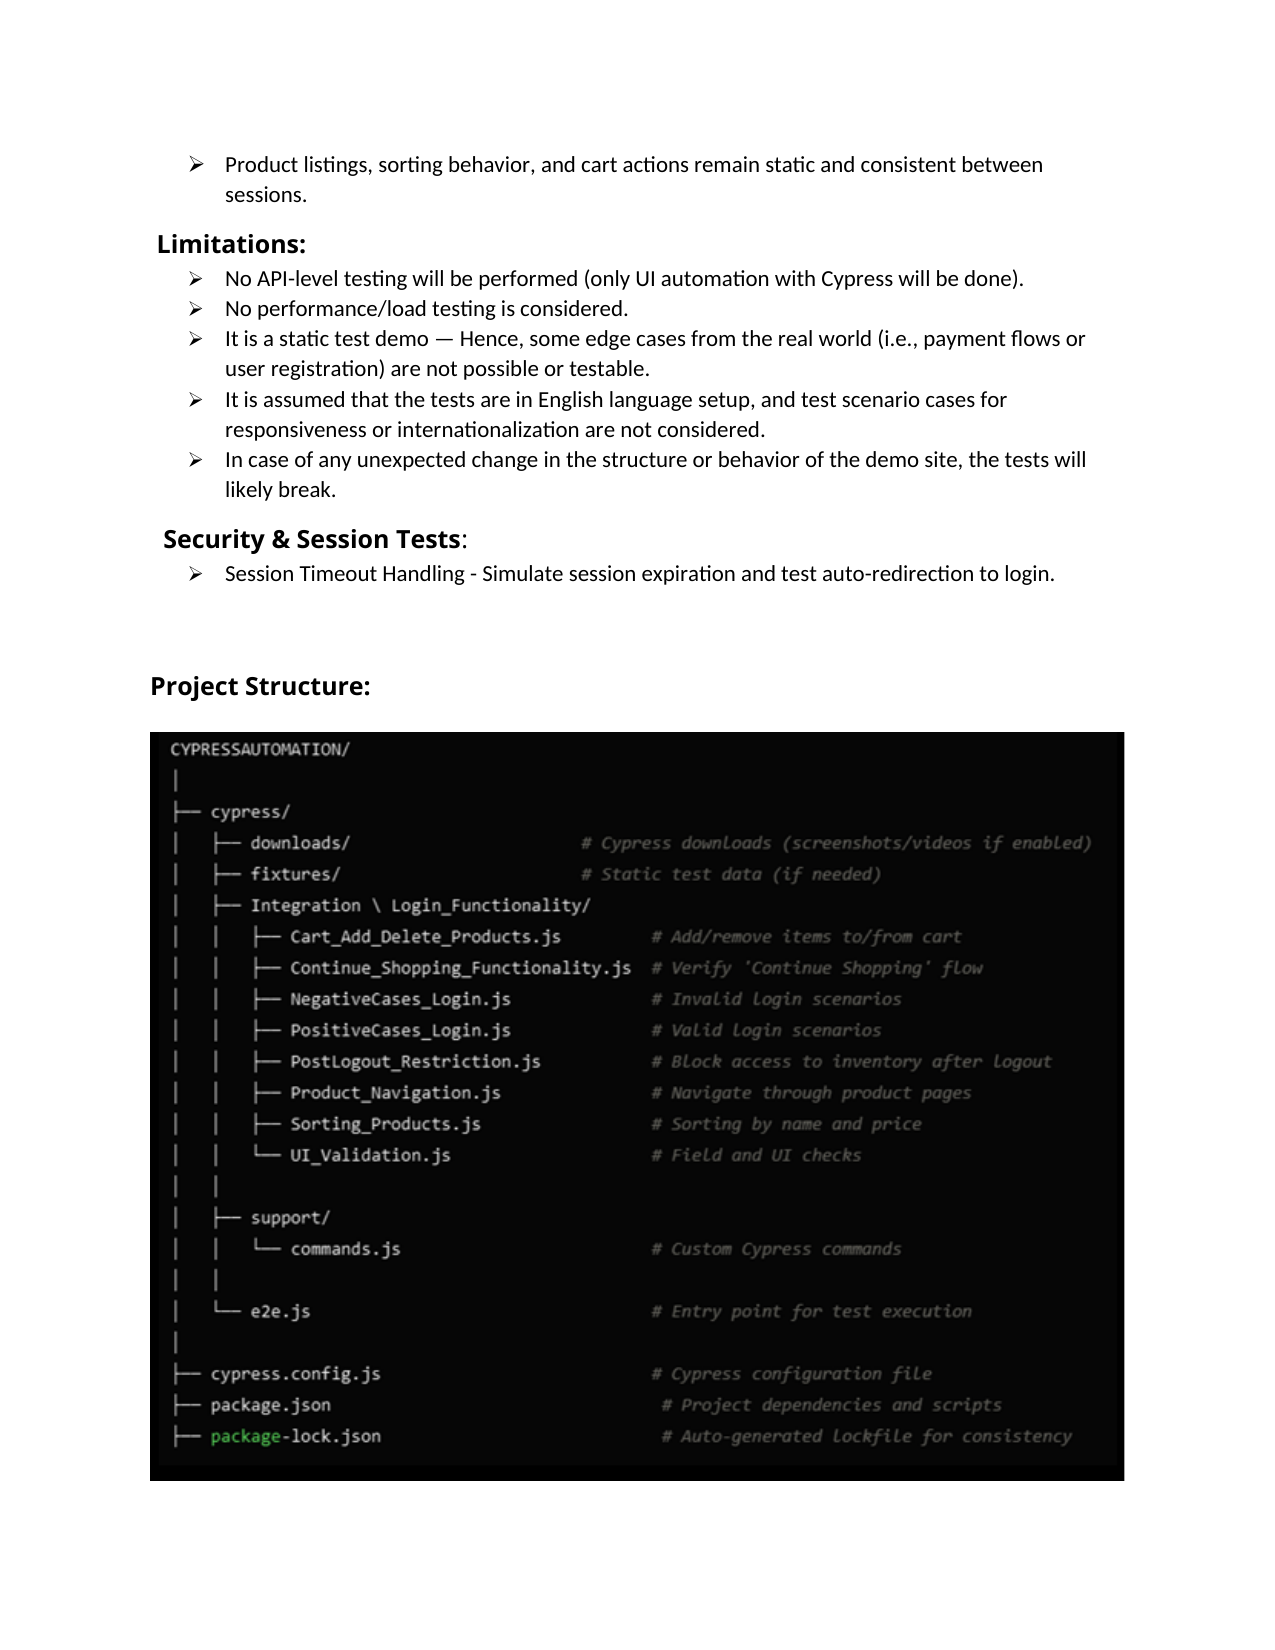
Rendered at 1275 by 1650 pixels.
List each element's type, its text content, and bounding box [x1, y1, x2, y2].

text Project Structure: [150, 669, 1125, 703]
list No performance/load testing is considered. [187, 294, 1125, 322]
list Product listings, sorting behavior, and cart actions remain static and consistent between sessions. [187, 150, 1125, 208]
list No API-level testing will be performed (only UI automation with Cypress will be done). [187, 264, 1125, 292]
list It is assumed that the tests are in English language setup, and test scenario cases for responsiveness or internationalization are not considered. [187, 385, 1125, 443]
list In case of any unexpected change in the structure or behavior of the demo site, the tests will likely break. [187, 445, 1125, 503]
subtitle Limitations: [150, 227, 1125, 261]
subtitle Security & Session Tests: [150, 522, 1125, 556]
list It is a static test demo — Hence, some edge cases from the real world (i.e., payment flows or user registration) are not possible or testable. [187, 324, 1125, 382]
picture [150, 732, 1125, 1481]
list Session Timeout Handling - Simulate session expiration and test auto-redirection to login. [187, 559, 1125, 587]
